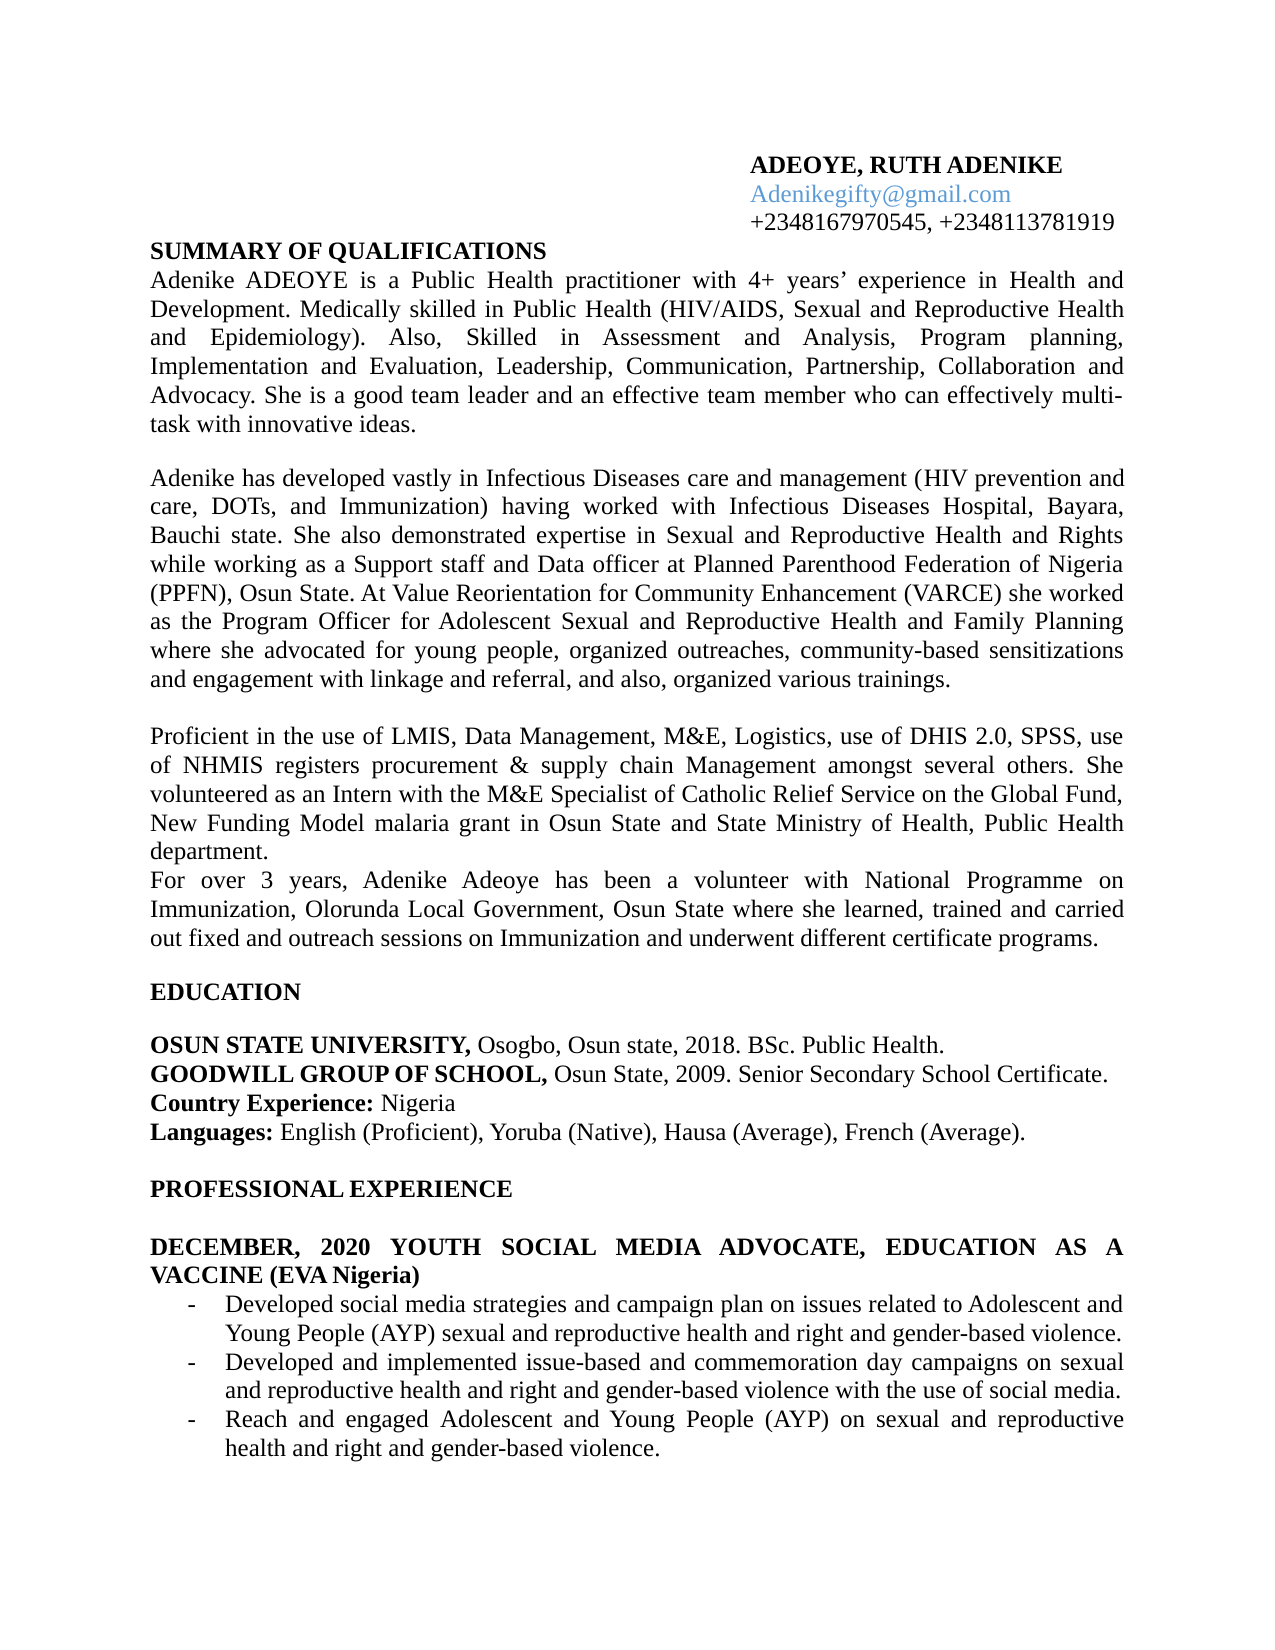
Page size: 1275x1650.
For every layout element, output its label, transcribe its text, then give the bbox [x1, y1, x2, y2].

list Developed social media strategies and campaign plan on issues related to Adolescent and Young People (AYP) sexual and reproductive health and right and gender-based violence. [187, 1289, 1125, 1347]
text OSUN STATE UNIVERSITY, Osogbo, Osun state, 2018. BSc. Public Health. [150, 1031, 1125, 1059]
text ADEOYE, RUTH ADENIKE [150, 150, 1125, 179]
text DECEMBER, 2020 YOUTH SOCIAL MEDIA ADVOCATE, EDUCATION AS A VACCINE (EVA Nigeria) [150, 1232, 1125, 1289]
text Adenike ADEOYE is a Public Health practitioner with 4+ years’ experience in Health and Development. Medically skilled in Public Health (HIV/AIDS, Sexual and Reproductive Health and Epidemiology). Also, Skilled in Assessment and Analysis, Program planning, Implementation and Evaluation, Leadership, Communication, Partnership, Collaboration and Advocacy. She is a good team leader and an effective team member who can effectively multi-task with innovative ideas. [150, 265, 1125, 437]
list Developed and implemented issue-based and commemoration day campaigns on sexual and reproductive health and right and gender-based violence with the use of social media. [187, 1347, 1125, 1404]
text Adenike has developed vastly in Infectious Diseases care and management (HIV prevention and care, DOTs, and Immunization) having worked with Infectious Diseases Hospital, Bayara, Bauchi state. She also demonstrated expertise in Sexual and Reproductive Health and Rights while working as a Support staff and Data officer at Planned Parenthood Federation of Nigeria (PPFN), Osun State. At Value Reorientation for Community Enhancement (VARCE) she worked as the Program Officer for Adolescent Sexual and Reproductive Health and Family Planning where she advocated for young people, organized outreaches, community-based sensitizations and engagement with linkage and referral, and also, organized various trainings. [150, 463, 1125, 693]
list Reach and engaged Adolescent and Young People (AYP) on sexual and reproductive health and right and gender-based violence. [187, 1404, 1125, 1462]
text Languages: English (Proficient), Yoruba (Native), Hausa (Average), French (Average). [150, 1117, 1125, 1146]
text GOODWILL GROUP OF SCHOOL, Osun State, 2009. Senior Secondary School Certificate. [150, 1059, 1125, 1088]
text +2348167970545, +2348113781919 [150, 207, 1125, 236]
text SUMMARY OF QUALIFICATIONS [150, 236, 1125, 265]
text PROFESSIONAL EXPERIENCE [150, 1174, 1125, 1203]
text For over 3 years, Adenike Adeoye has been a volunteer with National Programme on Immunization, Olorunda Local Government, Osun State where she learned, trained and carried out fixed and outreach sessions on Immunization and underwent different certificate programs. [150, 865, 1125, 951]
text Proficient in the use of LMIS, Data Management, M&E, Logistics, use of DHIS 2.0, SPSS, use of NHMIS registers procurement & supply chain Management amongst several others. She volunteered as an Intern with the M&E Specialist of Catholic Relief Service on the Global Fund, New Funding Model malaria grant in Osun State and State Ministry of Health, Public Health department. [150, 721, 1125, 865]
text Country Experience: Nigeria [150, 1088, 1125, 1117]
text Adenikegifty@gmail.com [150, 179, 1125, 207]
text EDUCATION [150, 977, 1125, 1005]
